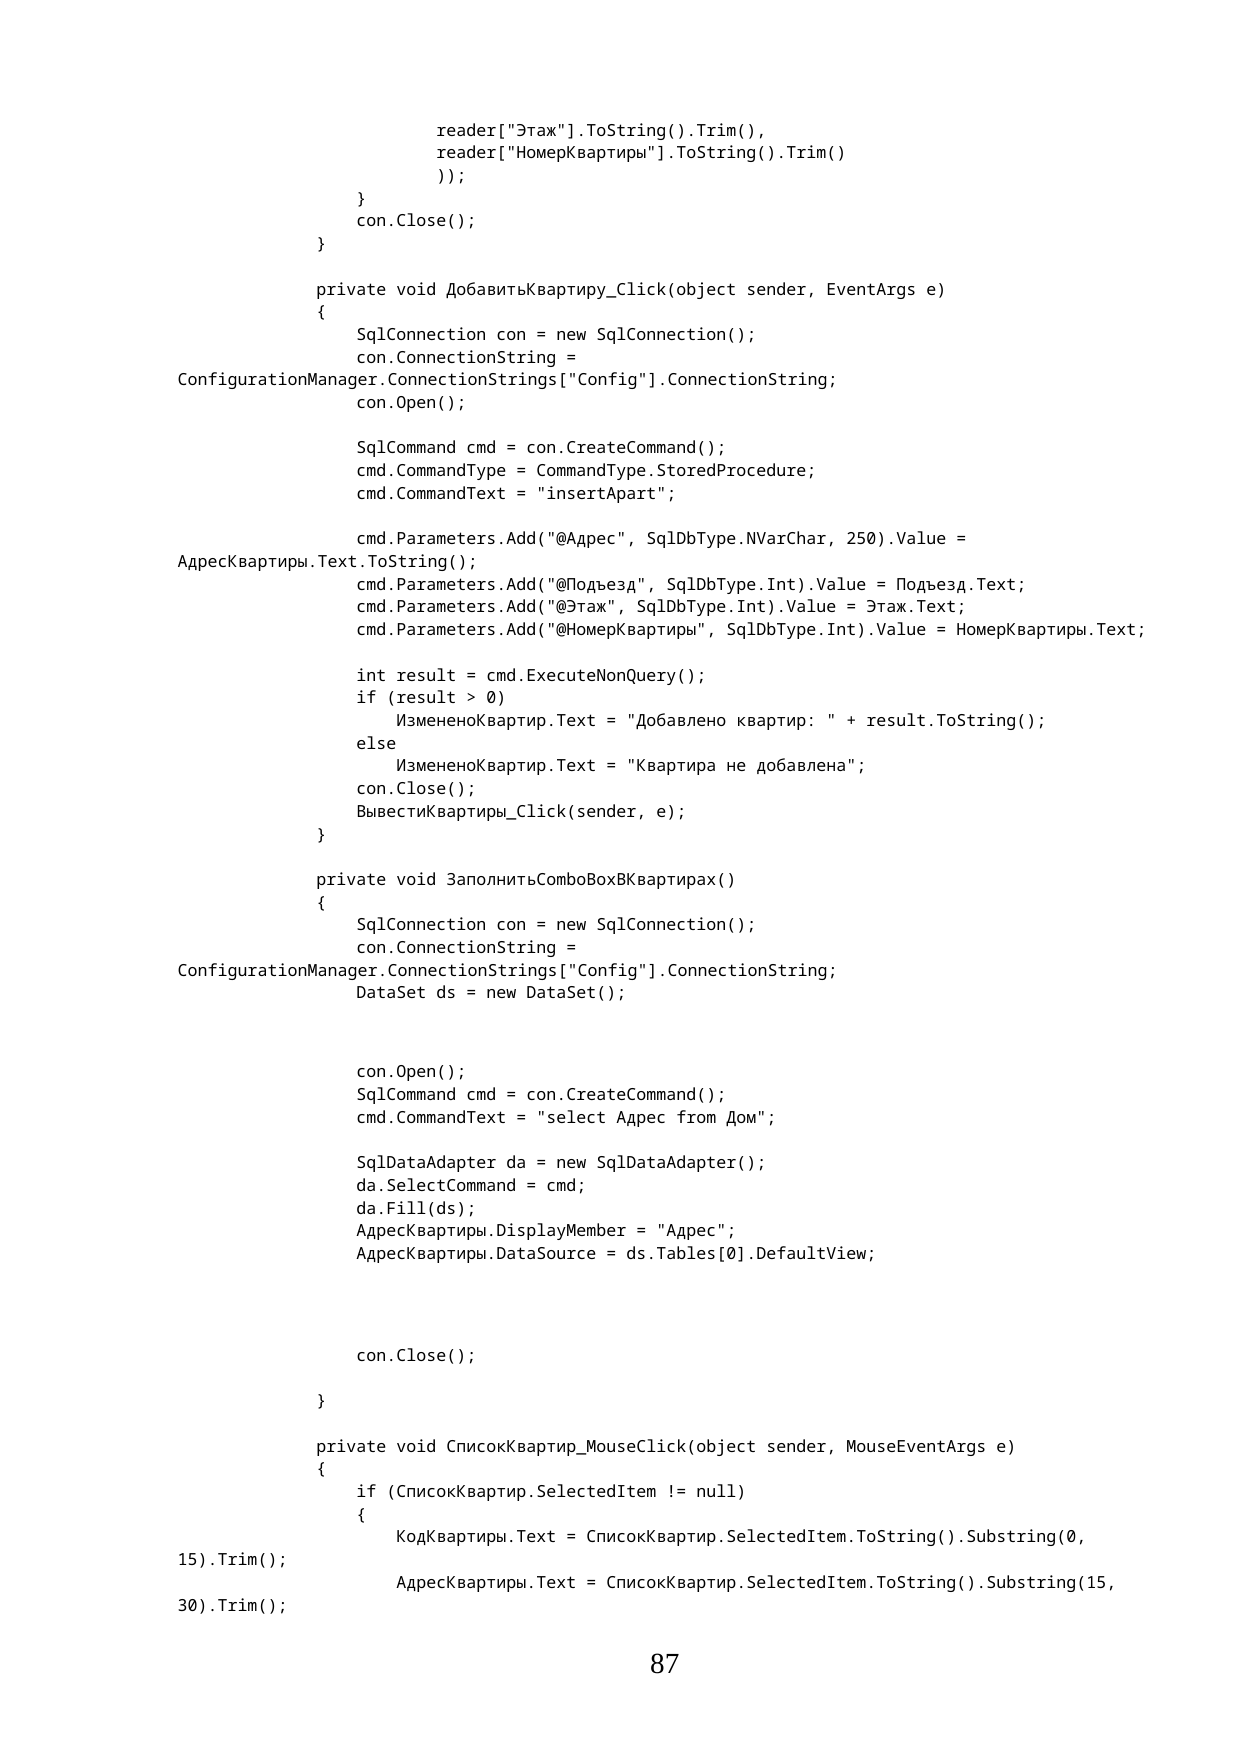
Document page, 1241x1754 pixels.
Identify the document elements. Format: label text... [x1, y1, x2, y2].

text { [177, 890, 1152, 913]
text ИзмененоКвартир.Text = "Квартира не добавлена"; [177, 754, 1152, 777]
text { [177, 1502, 1152, 1525]
text cmd.CommandText = "select Адрес from Дом"; [177, 1105, 1152, 1128]
text АдресКвартиры.Text = СписокКвартир.SelectedItem.ToString().Substring(15, 30).Trim(); [177, 1570, 1152, 1616]
text SqlCommand cmd = con.CreateCommand(); [177, 1083, 1152, 1105]
text con.Open(); [177, 391, 1152, 413]
text ВывестиКвартиры_Click(sender, e); [177, 799, 1152, 822]
text } [177, 822, 1152, 845]
text КодКвартиры.Text = СписокКвартир.SelectedItem.ToString().Substring(0, 15).Trim(); [177, 1525, 1152, 1570]
text reader["НомерКвартиры"].ToString().Trim() [177, 141, 1152, 163]
text da.SelectCommand = cmd; [177, 1173, 1152, 1196]
text private void ДобавитьКвартиру_Click(object sender, EventArgs e) [177, 277, 1152, 300]
text if (СписокКвартир.SelectedItem != null) [177, 1479, 1152, 1502]
text con.ConnectionString = ConfigurationManager.ConnectionStrings["Config"].ConnectionString; [177, 345, 1152, 391]
text )); [177, 163, 1152, 186]
text DataSet ds = new DataSet(); [177, 981, 1152, 1004]
text cmd.Parameters.Add("@Подъезд", SqlDbType.Int).Value = Подъезд.Text; [177, 572, 1152, 595]
text private void ЗаполнитьComboBoxВКвартирах() [177, 867, 1152, 890]
text con.Close(); [177, 1343, 1152, 1366]
text { [177, 1457, 1152, 1479]
text cmd.CommandType = CommandType.StoredProcedure; [177, 459, 1152, 481]
text con.ConnectionString = ConfigurationManager.ConnectionStrings["Config"].ConnectionString; [177, 936, 1152, 981]
text private void СписокКвартир_MouseClick(object sender, MouseEventArgs e) [177, 1434, 1152, 1457]
text con.Open(); [177, 1060, 1152, 1083]
text SqlCommand cmd = con.CreateCommand(); [177, 436, 1152, 459]
text SqlConnection con = new SqlConnection(); [177, 913, 1152, 936]
text SqlConnection con = new SqlConnection(); [177, 322, 1152, 345]
text da.Fill(ds); [177, 1196, 1152, 1219]
text cmd.Parameters.Add("@Адрес", SqlDbType.NVarChar, 250).Value = АдресКвартиры.Text.ToString(); [177, 527, 1152, 572]
text } [177, 1389, 1152, 1411]
text { [177, 300, 1152, 322]
text } [177, 232, 1152, 254]
text con.Close(); [177, 777, 1152, 799]
text cmd.Parameters.Add("@Этаж", SqlDbType.Int).Value = Этаж.Text; [177, 595, 1152, 618]
text ИзмененоКвартир.Text = "Добавлено квартир: " + result.ToString(); [177, 708, 1152, 731]
text АдресКвартиры.DisplayMember = "Адрес"; [177, 1219, 1152, 1242]
text SqlDataAdapter da = new SqlDataAdapter(); [177, 1151, 1152, 1173]
text cmd.CommandText = "insertApart"; [177, 481, 1152, 504]
text } [177, 186, 1152, 209]
text con.Close(); [177, 209, 1152, 232]
text if (result > 0) [177, 686, 1152, 708]
text cmd.Parameters.Add("@НомерКвартиры", SqlDbType.Int).Value = НомерКвартиры.Text; [177, 618, 1152, 640]
text АдресКвартиры.DataSource = ds.Tables[0].DefaultView; [177, 1242, 1152, 1264]
text else [177, 731, 1152, 754]
text int result = cmd.ExecuteNonQuery(); [177, 663, 1152, 686]
text reader["Этаж"].ToString().Trim(), [177, 118, 1152, 141]
